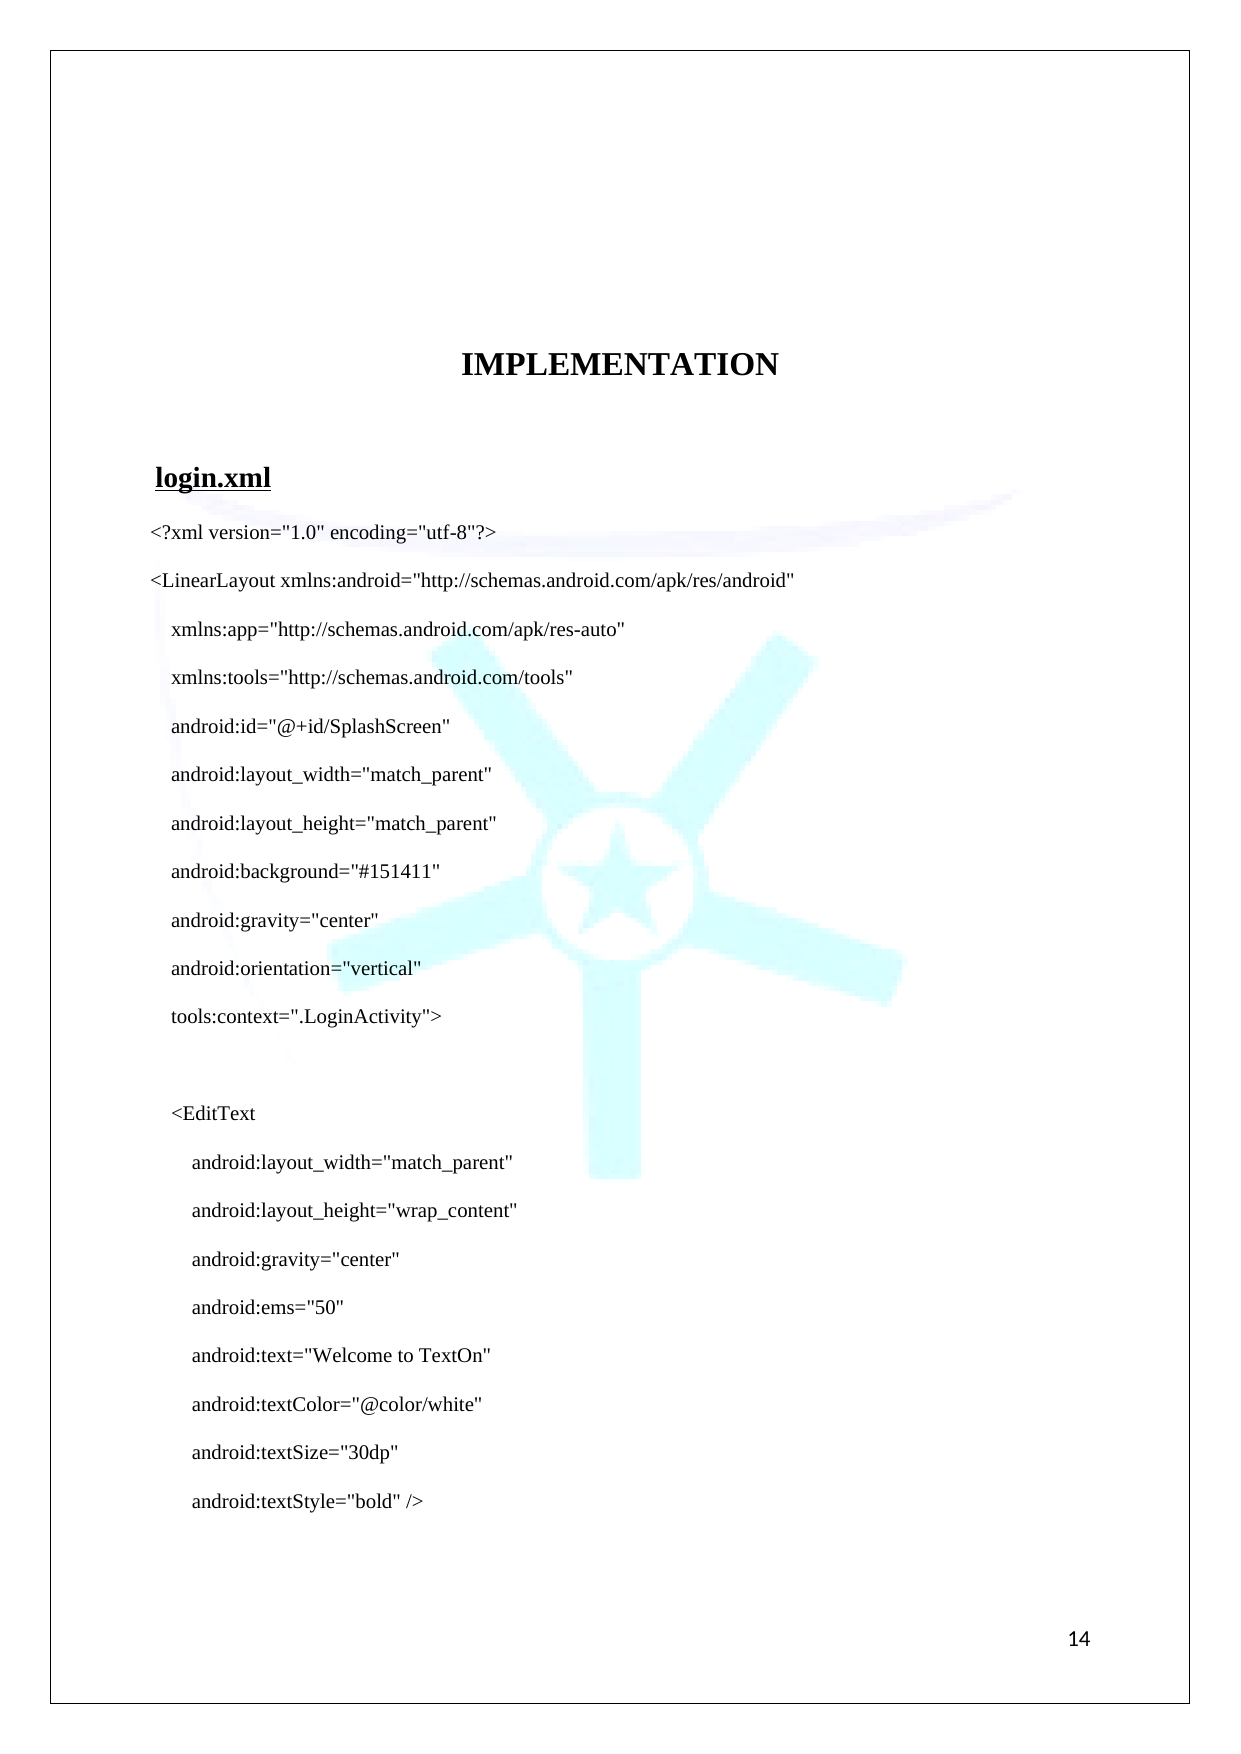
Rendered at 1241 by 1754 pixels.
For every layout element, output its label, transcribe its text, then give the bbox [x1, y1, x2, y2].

text android:textSize="30dp" [150, 1440, 1090, 1464]
text android:orientation="vertical" [150, 956, 1090, 980]
text IMPLEMENTATION [150, 345, 1090, 383]
text <EditText [150, 1101, 1090, 1125]
text android:textColor="@color/white" [150, 1392, 1090, 1416]
text <LinearLayout xmlns:android="http://schemas.android.com/apk/res/android" [150, 568, 1090, 592]
text android:layout_width="match_parent" [150, 762, 1090, 786]
text <?xml version="1.0" encoding="utf-8"?> [150, 520, 1090, 544]
text android:background="#151411" [150, 859, 1090, 883]
text tools:context=".LoginActivity"> [150, 1004, 1090, 1028]
text xmlns:app="http://schemas.android.com/apk/res-auto" [150, 617, 1090, 641]
text android:textStyle="bold" /> [150, 1489, 1090, 1513]
text android:gravity="center" [150, 1247, 1090, 1271]
text login.xml [150, 461, 1090, 494]
text android:layout_width="match_parent" [150, 1150, 1090, 1174]
text android:layout_height="wrap_content" [150, 1198, 1090, 1222]
text android:ems="50" [150, 1295, 1090, 1319]
text android:gravity="center" [150, 907, 1090, 932]
text android:text="Welcome to TextOn" [150, 1343, 1090, 1367]
text android:layout_height="match_parent" [150, 811, 1090, 835]
text android:id="@+id/SplashScreen" [150, 714, 1090, 738]
text xmlns:tools="http://schemas.android.com/tools" [150, 665, 1090, 689]
